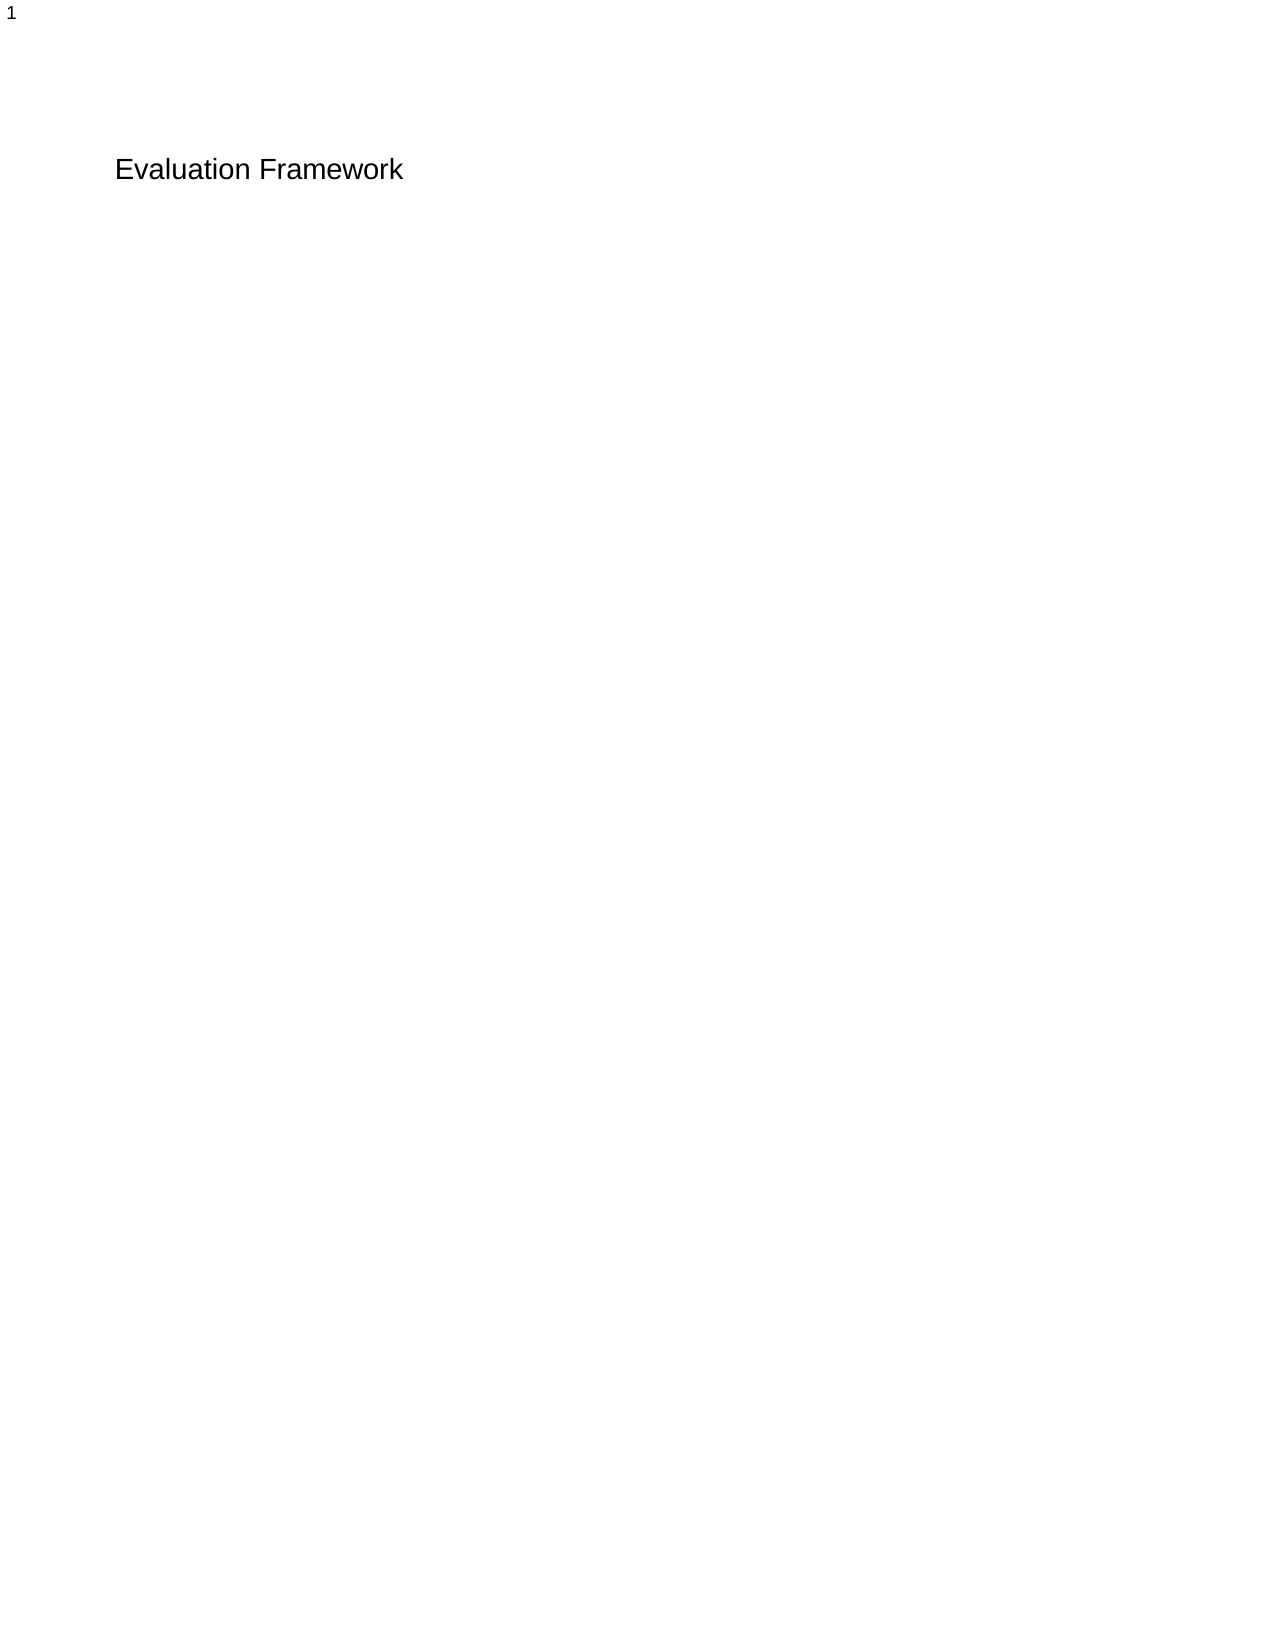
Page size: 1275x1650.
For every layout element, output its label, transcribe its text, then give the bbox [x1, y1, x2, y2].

subtitle Evaluation Framework [114, 152, 1162, 185]
